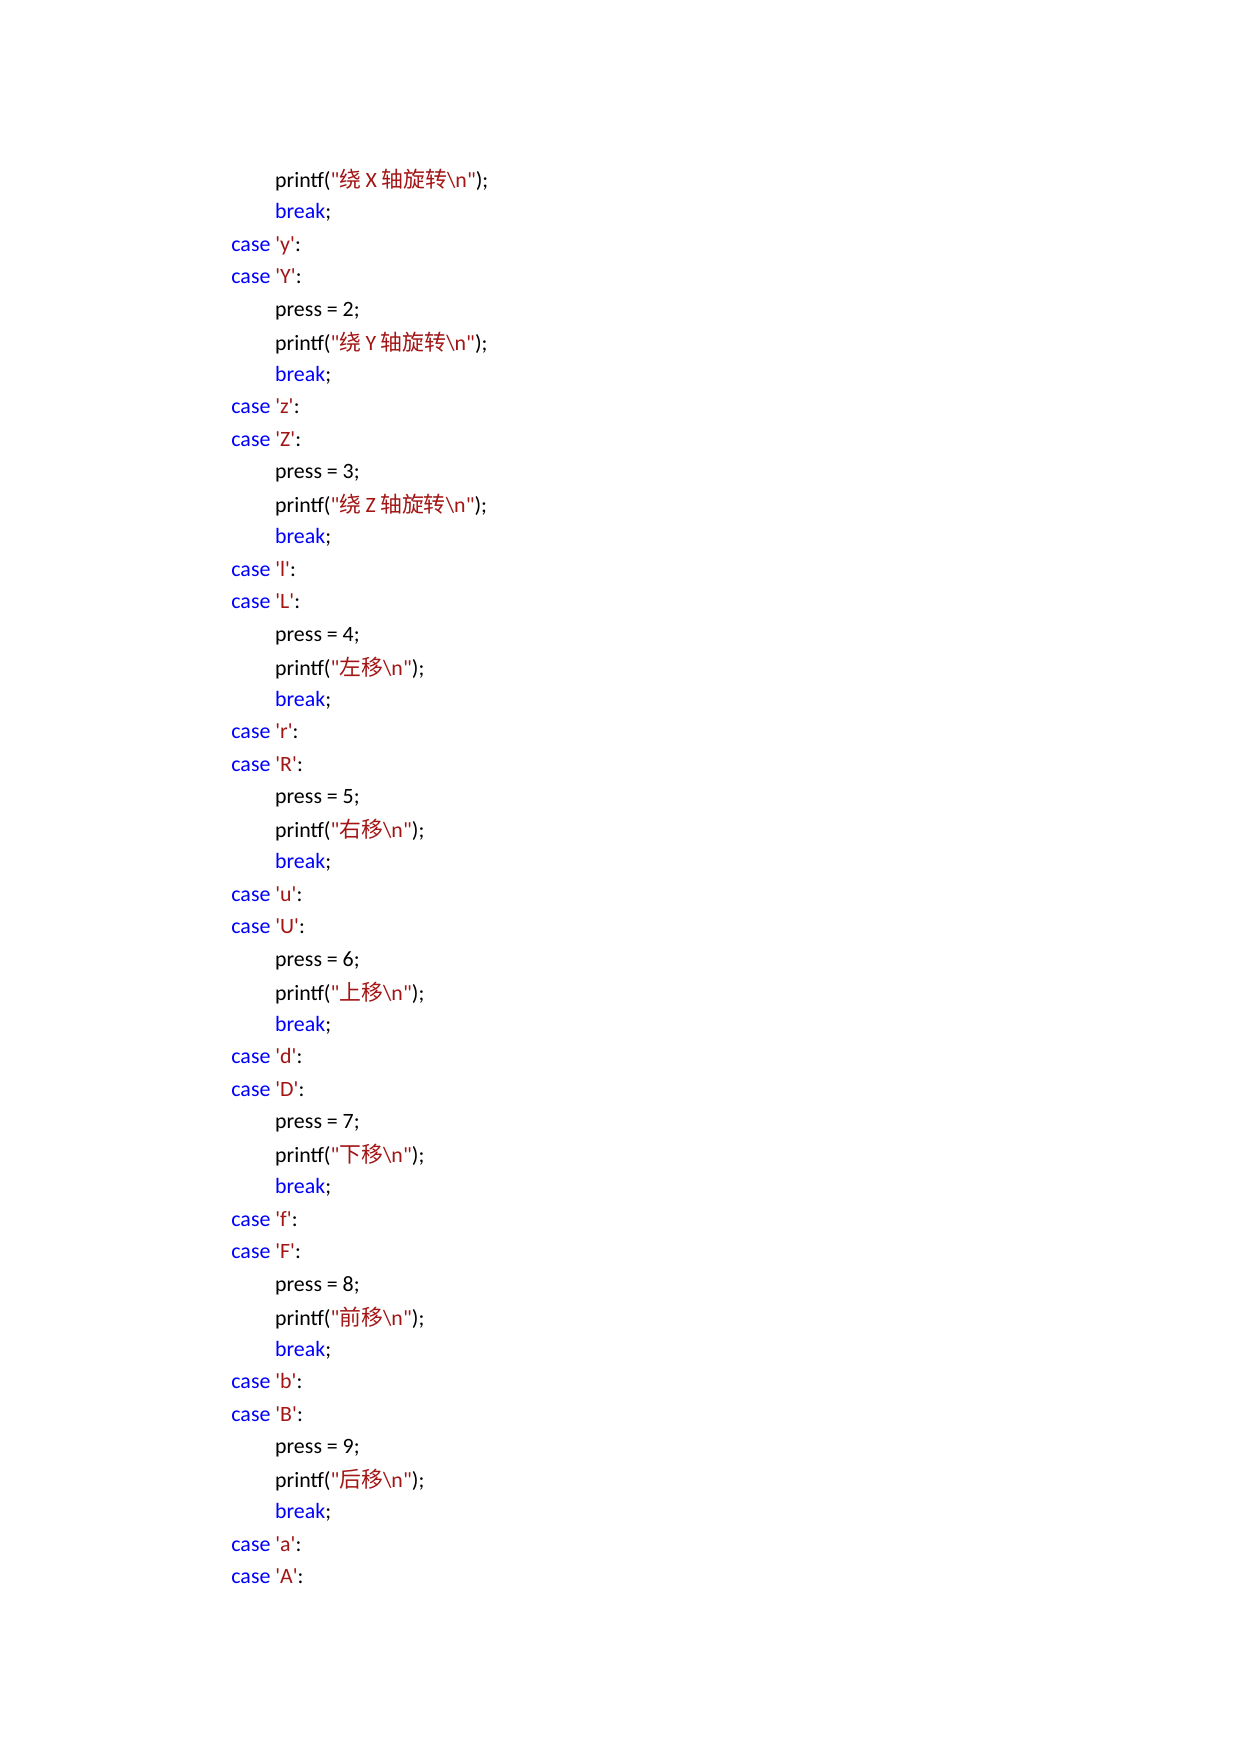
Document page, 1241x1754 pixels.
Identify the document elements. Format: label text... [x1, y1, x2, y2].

text press = 4; [187, 617, 1053, 649]
text press = 8; [187, 1267, 1053, 1299]
text case 'A': [187, 1559, 1053, 1592]
text break; [187, 682, 1053, 714]
text case 'r': [187, 714, 1053, 747]
text break; [187, 844, 1053, 877]
text case 'Z': [187, 422, 1053, 454]
text case 'D': [187, 1072, 1053, 1104]
text break; [187, 1007, 1053, 1039]
text press = 6; [187, 942, 1053, 974]
text printf("右移\n"); [187, 812, 1053, 844]
text case 'U': [187, 909, 1053, 942]
text printf("上移\n"); [187, 974, 1053, 1007]
text case 'l': [187, 552, 1053, 584]
text case 'b': [187, 1364, 1053, 1397]
text case 'y': [187, 227, 1053, 259]
text printf("绕X轴旋转\n"); [187, 162, 1053, 194]
text printf("绕Y轴旋转\n"); [187, 324, 1053, 357]
text printf("左移\n"); [187, 649, 1053, 682]
text break; [187, 1169, 1053, 1202]
text case 'B': [187, 1397, 1053, 1429]
text printf("后移\n"); [187, 1462, 1053, 1494]
text case 'a': [187, 1527, 1053, 1559]
text break; [187, 357, 1053, 389]
text break; [187, 1494, 1053, 1527]
text press = 5; [187, 779, 1053, 812]
text press = 9; [187, 1429, 1053, 1462]
text printf("绕Z轴旋转\n"); [187, 487, 1053, 519]
text case 'L': [187, 584, 1053, 617]
text press = 2; [187, 292, 1053, 324]
text break; [187, 519, 1053, 552]
text case 'R': [187, 747, 1053, 779]
text press = 3; [187, 454, 1053, 487]
text case 'Y': [187, 259, 1053, 292]
text printf("前移\n"); [187, 1299, 1053, 1332]
text case 'f': [187, 1202, 1053, 1234]
text break; [187, 194, 1053, 227]
text press = 7; [187, 1104, 1053, 1137]
text break; [187, 1332, 1053, 1364]
text case 'u': [187, 877, 1053, 909]
text printf("下移\n"); [187, 1137, 1053, 1169]
text case 'F': [187, 1234, 1053, 1267]
text case 'z': [187, 389, 1053, 422]
text case 'd': [187, 1039, 1053, 1072]
